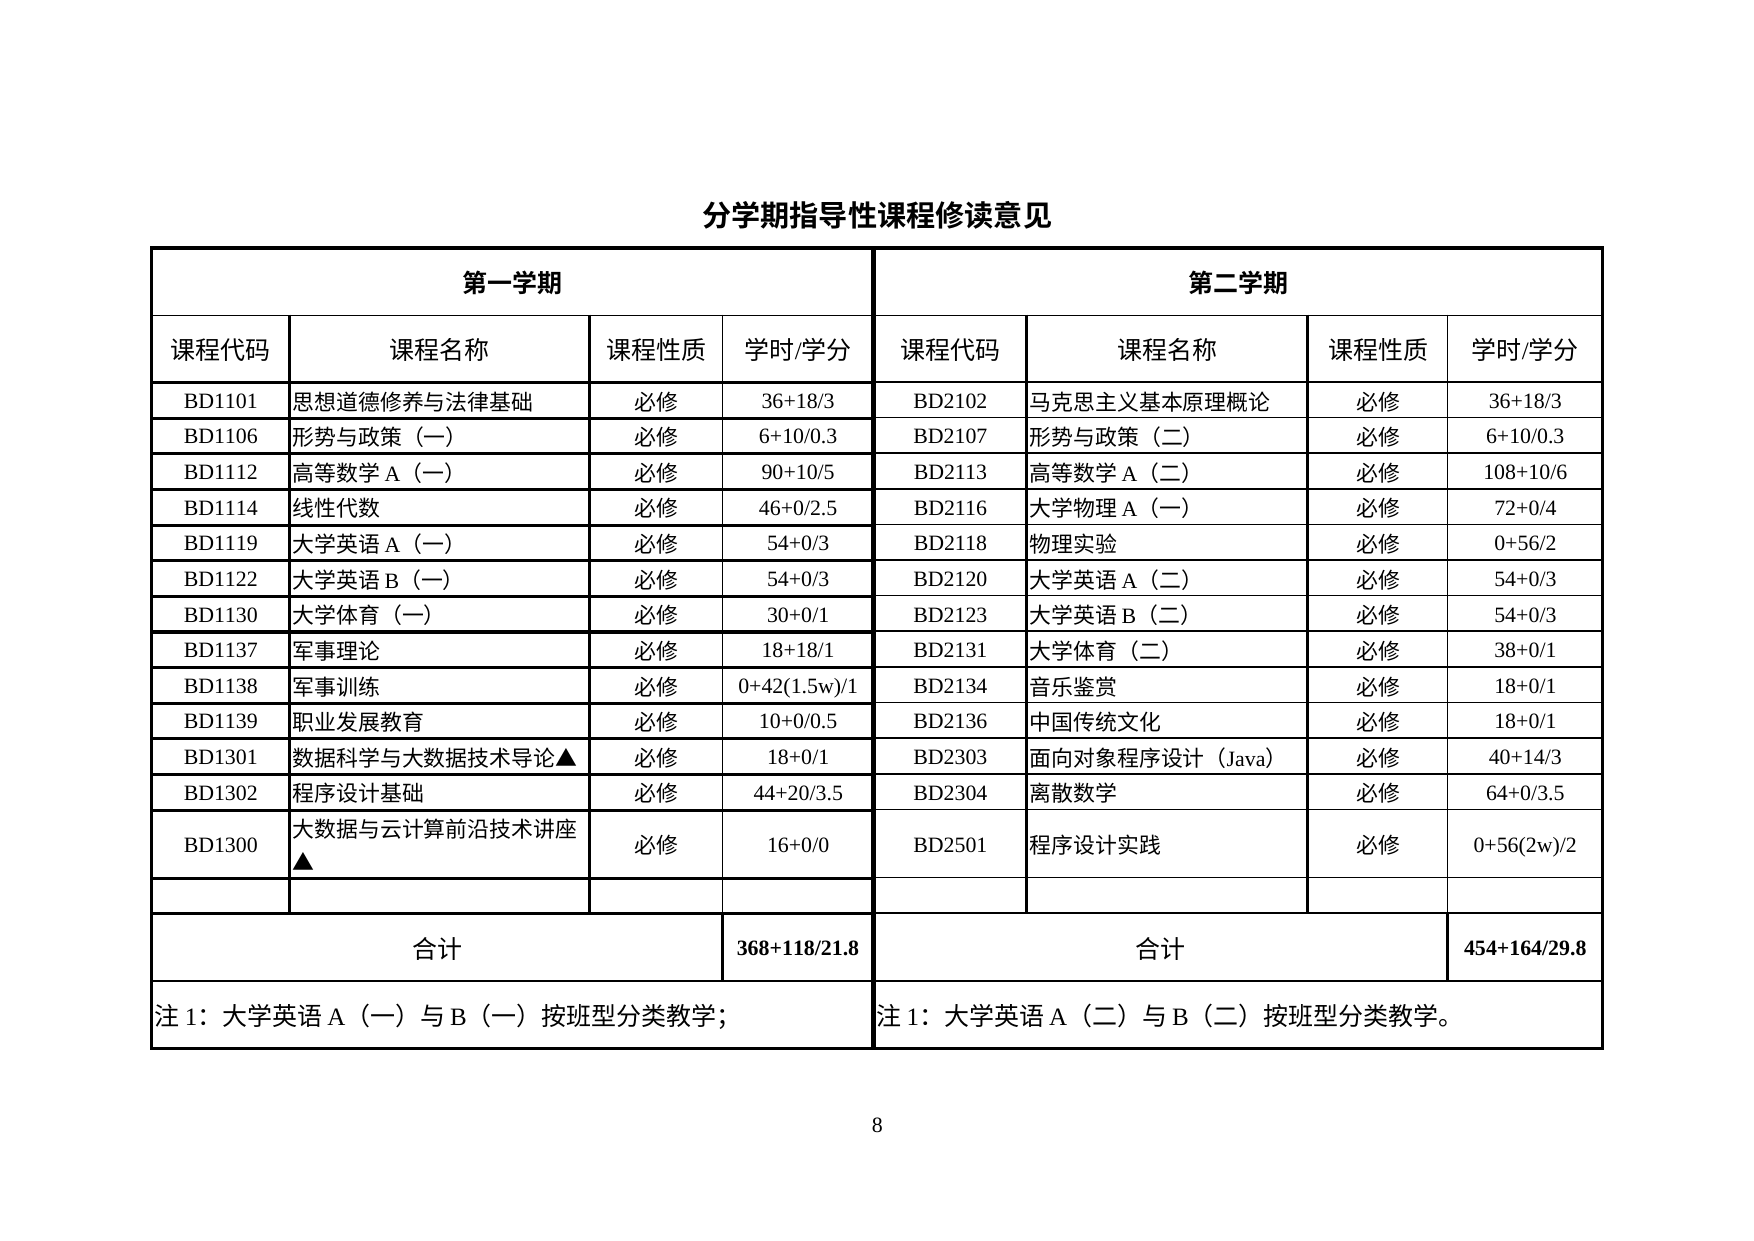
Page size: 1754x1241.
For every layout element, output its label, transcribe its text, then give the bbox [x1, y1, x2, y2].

table_cell BD1101 [153, 384, 288, 417]
table_cell 必修 [1309, 775, 1447, 808]
table_cell BD1106 [153, 420, 288, 452]
table_cell 必修 [1309, 454, 1447, 488]
table_cell BD2131 [876, 632, 1025, 666]
table_cell 必修 [1309, 490, 1447, 523]
table_cell 程序设计实践 [1028, 810, 1306, 877]
table_cell 10+0/0.5 [723, 705, 871, 737]
table_cell 面向对象程序设计（Java） [1028, 739, 1306, 773]
table_cell BD1112 [153, 455, 288, 488]
table_cell 0+42(1.5w)/1 [723, 669, 871, 702]
table_cell BD1114 [153, 491, 288, 523]
table_cell 大学体育（二） [1028, 632, 1306, 666]
table_cell 必修 [591, 740, 722, 773]
table_cell 学时/学分 [723, 316, 871, 381]
table_cell 合计 [153, 915, 721, 980]
table_cell 必修 [591, 420, 722, 452]
table_cell BD1139 [153, 705, 288, 737]
table_cell BD2102 [876, 383, 1025, 417]
table_cell 必修 [1309, 596, 1447, 630]
table_cell 18+0/1 [723, 740, 871, 773]
table_cell 大学英语B（二） [1028, 596, 1306, 630]
table_cell 36+18/3 [1448, 383, 1601, 417]
table_cell 必修 [1309, 418, 1447, 452]
table_cell [723, 880, 871, 912]
table_cell BD2501 [876, 810, 1025, 877]
table_cell BD1300 [153, 812, 288, 877]
table_cell 必修 [591, 812, 722, 877]
table_cell 高等数学A（一） [291, 455, 588, 488]
table_cell 必修 [591, 705, 722, 737]
table_cell 中国传统文化 [1028, 703, 1306, 737]
table_cell BD2118 [876, 525, 1025, 559]
table_cell BD2120 [876, 561, 1025, 595]
table_cell 54+0/3 [1448, 596, 1601, 630]
table_cell 大学体育（一） [291, 598, 588, 630]
table_cell 必修 [591, 491, 722, 523]
table_cell 程序设计基础 [291, 776, 588, 808]
table_cell 大数据与云计算前沿技术讲座▲ [291, 812, 588, 877]
table_cell 0+56(2w)/2 [1448, 810, 1601, 877]
table_cell 形势与政策（一） [291, 420, 588, 452]
table_cell BD1138 [153, 669, 288, 702]
table_cell 大学英语A（一） [291, 527, 588, 559]
table_cell BD2303 [876, 739, 1025, 773]
table_cell 必修 [591, 669, 722, 702]
table_cell 思想道德修养与法律基础 [291, 384, 588, 417]
table_cell BD2107 [876, 418, 1025, 452]
table_cell 离散数学 [1028, 775, 1306, 808]
table_cell 44+20/3.5 [723, 776, 871, 808]
table_cell 必修 [1309, 703, 1447, 737]
text 分学期指导性课程修读意见 [150, 181, 1604, 246]
table_cell 数据科学与大数据技术导论▲ [291, 740, 588, 773]
table_cell [876, 878, 1025, 912]
table_cell [153, 880, 288, 912]
table_cell [591, 880, 722, 912]
table_cell 必修 [591, 634, 722, 666]
table_cell [1028, 878, 1306, 912]
table_cell 0+56/2 [1448, 525, 1601, 559]
table_cell 64+0/3.5 [1448, 775, 1601, 808]
table_cell 必修 [591, 455, 722, 488]
table_cell 课程代码 [153, 316, 288, 381]
table_cell 必修 [1309, 383, 1447, 417]
table_cell 课程性质 [1309, 316, 1447, 381]
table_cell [153, 982, 871, 1047]
table_cell 368+118/21.8 [724, 915, 871, 980]
table_cell 必修 [1309, 632, 1447, 666]
table_cell 课程代码 [876, 316, 1025, 381]
table_cell 必修 [591, 598, 722, 630]
table_cell [1448, 878, 1601, 912]
table_cell BD2136 [876, 703, 1025, 737]
table_cell 108+10/6 [1448, 454, 1601, 488]
table_cell BD1130 [153, 598, 288, 630]
table_cell 6+10/0.3 [1448, 418, 1601, 452]
table_cell 必修 [591, 527, 722, 559]
table_cell 军事训练 [291, 669, 588, 702]
table_cell 音乐鉴赏 [1028, 668, 1306, 702]
table_cell 46+0/2.5 [723, 491, 871, 523]
table_cell 18+18/1 [723, 634, 871, 666]
table_cell 36+18/3 [723, 384, 871, 417]
table_cell 30+0/1 [723, 598, 871, 630]
table_cell BD1301 [153, 740, 288, 773]
table_cell 必修 [591, 776, 722, 808]
table_cell BD2116 [876, 490, 1025, 523]
table_cell 课程名称 [1028, 316, 1306, 381]
table_cell 必修 [1309, 739, 1447, 773]
table_cell BD2304 [876, 775, 1025, 808]
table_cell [876, 982, 1601, 1047]
table_cell 必修 [1309, 668, 1447, 702]
table_cell 54+0/3 [1448, 561, 1601, 595]
table_cell 课程名称 [291, 316, 588, 381]
table_cell 454+164/29.8 [1449, 914, 1601, 980]
table_cell [291, 880, 588, 912]
table_cell 必修 [1309, 525, 1447, 559]
table_cell 38+0/1 [1448, 632, 1601, 666]
table_cell 职业发展教育 [291, 705, 588, 737]
table_cell BD1302 [153, 776, 288, 808]
table_cell 大学英语A（二） [1028, 561, 1306, 595]
table_cell 72+0/4 [1448, 490, 1601, 523]
table_cell 16+0/0 [723, 812, 871, 877]
table_cell 高等数学A（二） [1028, 454, 1306, 488]
table_cell BD2134 [876, 668, 1025, 702]
table_cell 物理实验 [1028, 525, 1306, 559]
table_cell 54+0/3 [723, 527, 871, 559]
table_cell 6+10/0.3 [723, 420, 871, 452]
table_cell 学时/学分 [1448, 316, 1601, 381]
table_cell 大学物理A（一） [1028, 490, 1306, 523]
table_header 第二学期 [876, 250, 1601, 314]
table_header 第一学期 [153, 250, 871, 314]
table_cell 90+10/5 [723, 455, 871, 488]
table_cell 必修 [591, 384, 722, 417]
table_cell 军事理论 [291, 634, 588, 666]
table_cell 必修 [1309, 561, 1447, 595]
table_cell BD1119 [153, 527, 288, 559]
table_cell 线性代数 [291, 491, 588, 523]
table_cell 大学英语B（一） [291, 562, 588, 595]
table_cell BD2123 [876, 596, 1025, 630]
table_cell 18+0/1 [1448, 668, 1601, 702]
table_cell [1309, 878, 1447, 912]
table_cell 形势与政策（二） [1028, 418, 1306, 452]
table_cell BD1137 [153, 634, 288, 666]
table_cell BD2113 [876, 454, 1025, 488]
table_cell BD1122 [153, 562, 288, 595]
table_cell 课程性质 [591, 316, 722, 381]
table_cell 必修 [591, 562, 722, 595]
table_cell 54+0/3 [723, 562, 871, 595]
table_cell 18+0/1 [1448, 703, 1601, 737]
table_cell 40+14/3 [1448, 739, 1601, 773]
table_cell 马克思主义基本原理概论 [1028, 383, 1306, 417]
table_cell 合计 [876, 914, 1446, 980]
table_cell 必修 [1309, 810, 1447, 877]
